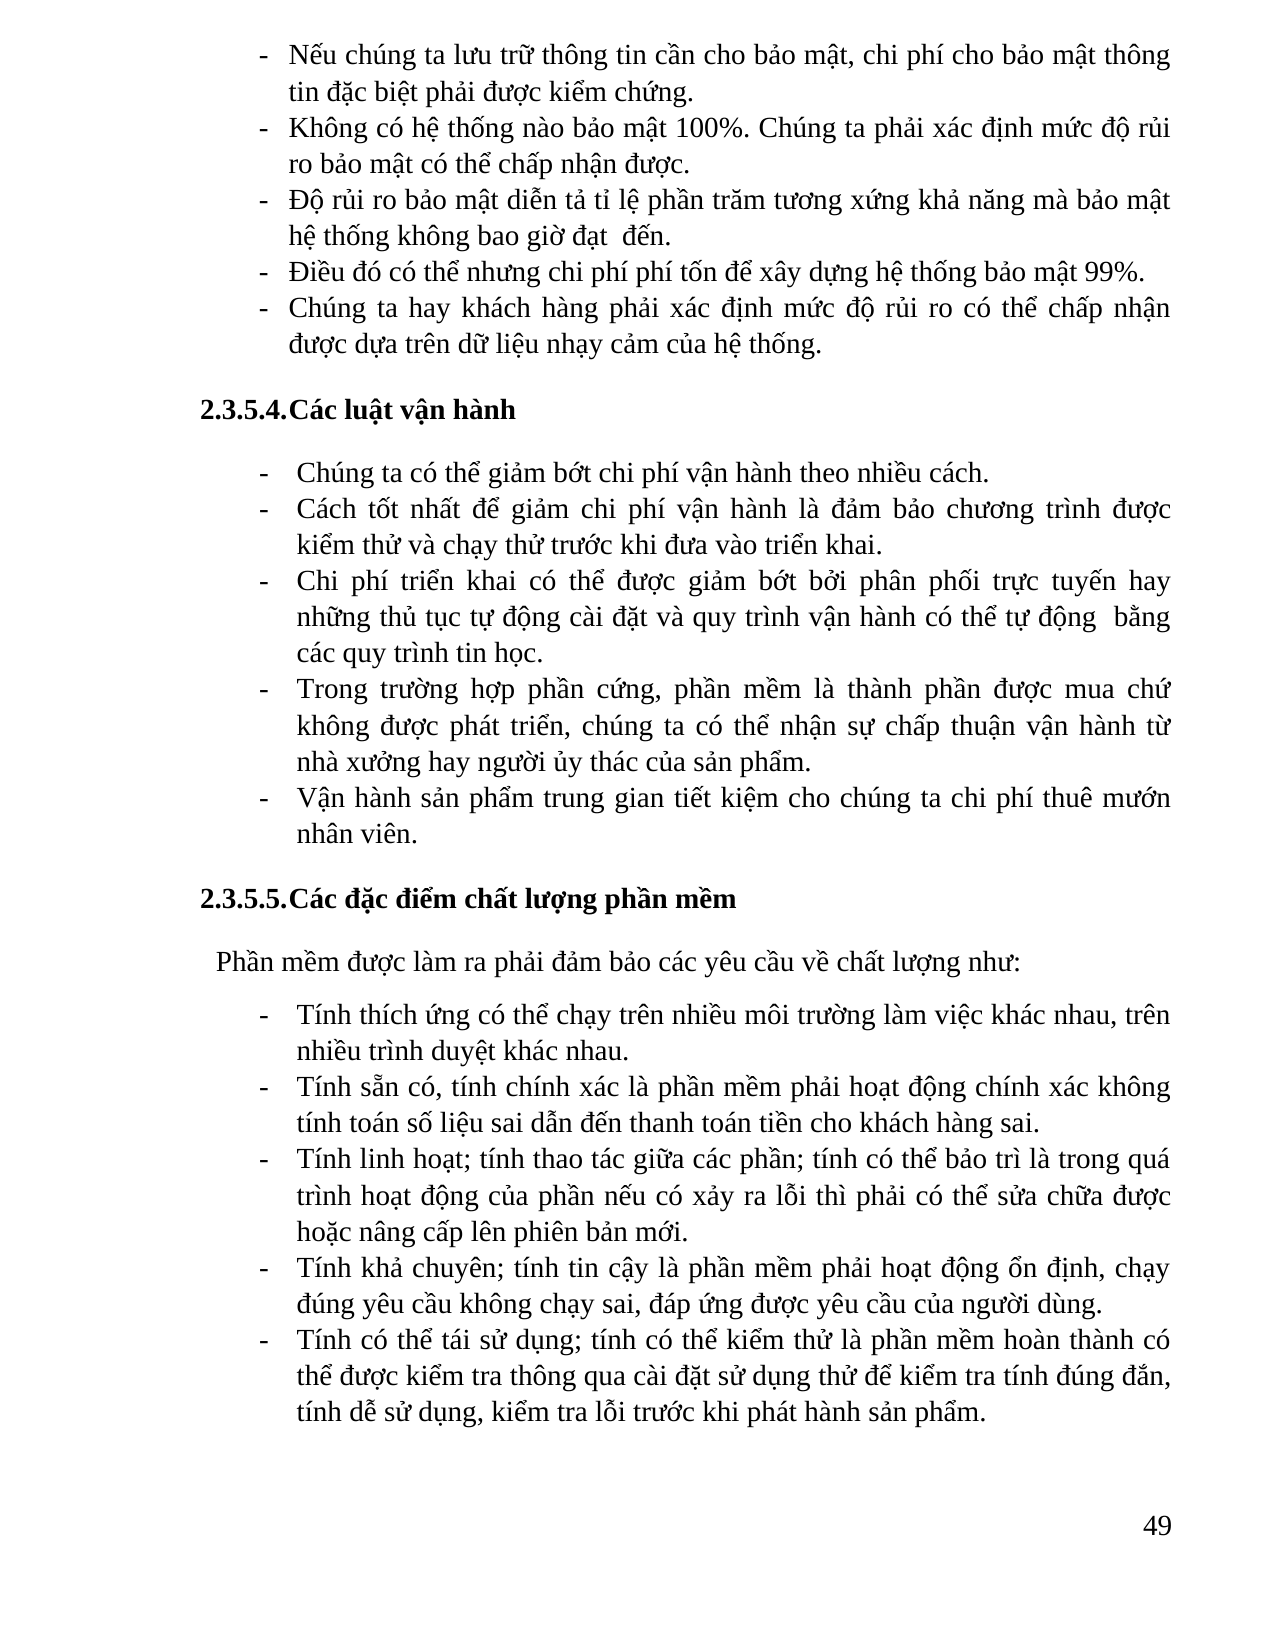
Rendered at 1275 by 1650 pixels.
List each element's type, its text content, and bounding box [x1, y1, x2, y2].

list Các luật vận hành [200, 392, 1172, 426]
list Điều đó có thể nhưng chi phí phí tốn để xây dựng hệ thống bảo mật 99%. [259, 254, 1172, 288]
list Vận hành sản phẩm trung gian tiết kiệm cho chúng ta chi phí thuê mướn nhân viên. [259, 780, 1172, 850]
list Tính linh hoạt; tính thao tác giữa các phần; tính có thể bảo trì là trong quá trình hoạt động của phần nếu có xảy ra lỗi thì phải có thể sửa chữa được hoặc nâng cấp lên phiên bản mới. [259, 1142, 1172, 1247]
list Chúng ta hay khách hàng phải xác định mức độ rủi ro có thể chấp nhận được dựa trên dữ liệu nhạy cảm của hệ thống. [259, 291, 1172, 360]
list Nếu chúng ta lưu trữ thông tin cần cho bảo mật, chi phí cho bảo mật thông tin đặc biệt phải được kiểm chứng. [259, 37, 1172, 107]
list Không có hệ thống nào bảo mật 100%. Chúng ta phải xác định mức độ rủi ro bảo mật có thể chấp nhận được. [259, 110, 1172, 179]
list Tính sẵn có, tính chính xác là phần mềm phải hoạt động chính xác không tính toán số liệu sai dẫn đến thanh toán tiền cho khách hàng sai. [259, 1069, 1172, 1139]
list Chúng ta có thể giảm bớt chi phí vận hành theo nhiều cách. [259, 455, 1172, 488]
list Độ rủi ro bảo mật diễn tả tỉ lệ phần trăm tương xứng khả năng mà bảo mật hệ thống không bao giờ đạt đến. [259, 182, 1172, 252]
list Tính có thể tái sử dụng; tính có thể kiểm thử là phần mềm hoàn thành có thể được kiểm tra thông qua cài đặt sử dụng thử để kiểm tra tính đúng đắn, tính dễ sử dụng, kiểm tra lỗi trước khi phát hành sản phẩm. [259, 1322, 1172, 1428]
list Cách tốt nhất để giảm chi phí vận hành là đảm bảo chương trình được kiểm thử và chạy thử trước khi đưa vào triển khai. [259, 491, 1172, 561]
list Chi phí triển khai có thể được giảm bớt bởi phân phối trực tuyến hay những thủ tục tự động cài đặt và quy trình vận hành có thể tự động bằng các quy trình tin học. [259, 563, 1172, 669]
list Các đặc điểm chất lượng phần mềm [200, 881, 1172, 915]
list Tính thích ứng có thể chạy trên nhiều môi trường làm việc khác nhau, trên nhiều trình duyệt khác nhau. [259, 997, 1172, 1067]
text Phần mềm được làm ra phải đảm bảo các yêu cầu về chất lượng như: [141, 944, 1172, 978]
list Tính khả chuyên; tính tin cậy là phần mềm phải hoạt động ổn định, chạy đúng yêu cầu không chạy sai, đáp ứng được yêu cầu của người dùng. [259, 1250, 1172, 1320]
list Trong trường hợp phần cứng, phần mềm là thành phần được mua chứ không được phát triển, chúng ta có thể nhận sự chấp thuận vận hành từ nhà xưởng hay người ủy thác của sản phẩm. [259, 672, 1172, 777]
